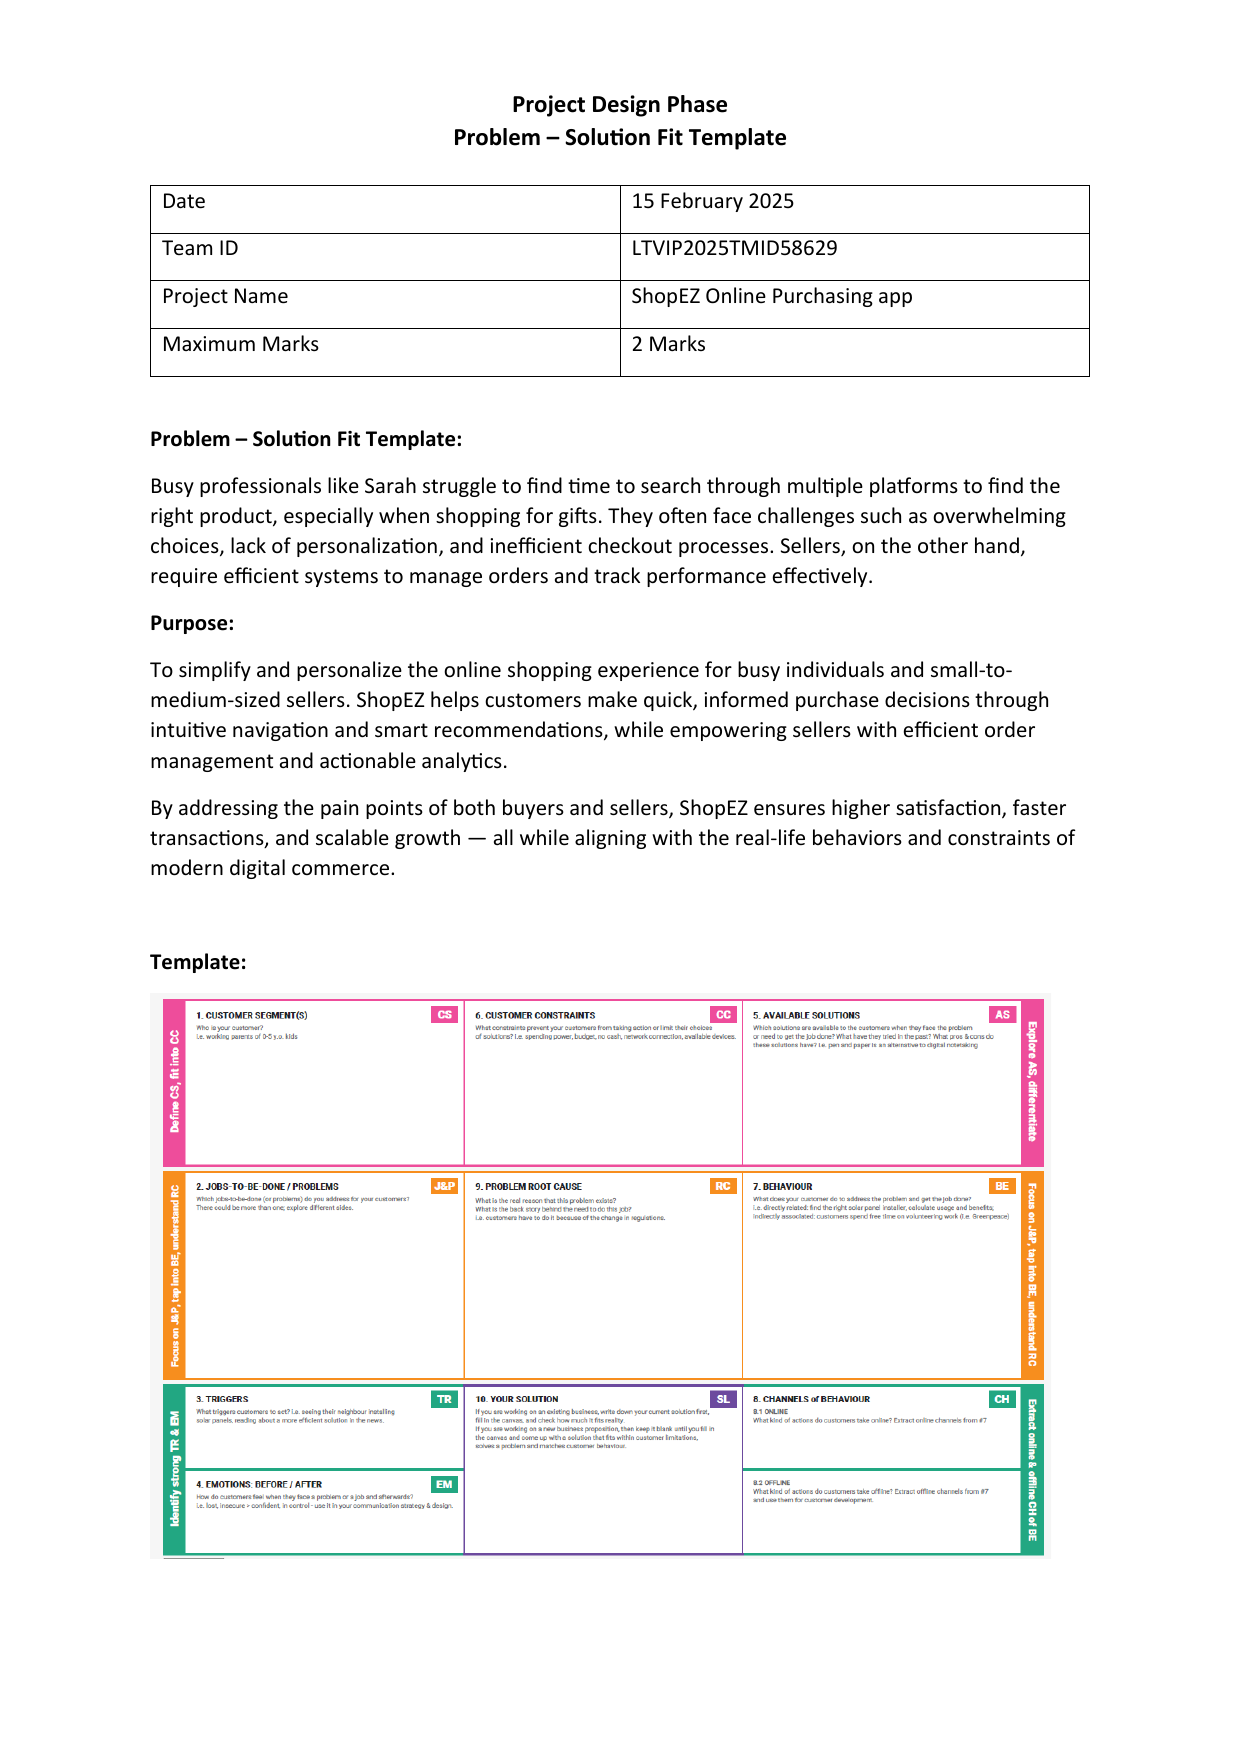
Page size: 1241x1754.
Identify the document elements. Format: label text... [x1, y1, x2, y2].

text Purpose: [150, 608, 1090, 636]
table_cell 2 Marks [621, 329, 1089, 376]
table_cell ShopEZ Online Purchasing app [621, 281, 1089, 328]
text Problem – Solution Fit Template: [150, 424, 1090, 452]
table_cell Maximum Marks [151, 329, 620, 376]
table_cell LTVIP2025TMID58629 [621, 234, 1089, 280]
text By addressing the pain points of both buyers and sellers, ShopEZ ensures higher satisfaction, faster transactions, and scalable growth — all while aligning with the real-life behaviors and constraints of modern digital commerce. [150, 793, 1090, 881]
text Template: [150, 947, 1090, 975]
text Problem – Solution Fit Template [150, 122, 1090, 152]
text To simplify and personalize the online shopping experience for busy individuals and small-to-medium-sized sellers. ShopEZ helps customers make quick, informed purchase decisions through intuitive navigation and smart recommendations, while empowering sellers with efficient order management and actionable analytics. [150, 655, 1090, 774]
text Busy professionals like Sarah struggle to find time to search through multiple platforms to find the right product, especially when shopping for gifts. They often face challenges such as overwhelming choices, lack of personalization, and inefficient checkout processes. Sellers, on the other hand, require efficient systems to manage orders and track performance effectively. [150, 471, 1090, 589]
text Project Design Phase [150, 89, 1090, 119]
picture [150, 993, 1052, 1559]
table_cell Team ID [151, 234, 620, 280]
table_cell Project Name [151, 281, 620, 328]
table_header Date [151, 186, 620, 232]
table_header 15 February 2025 [621, 186, 1089, 232]
